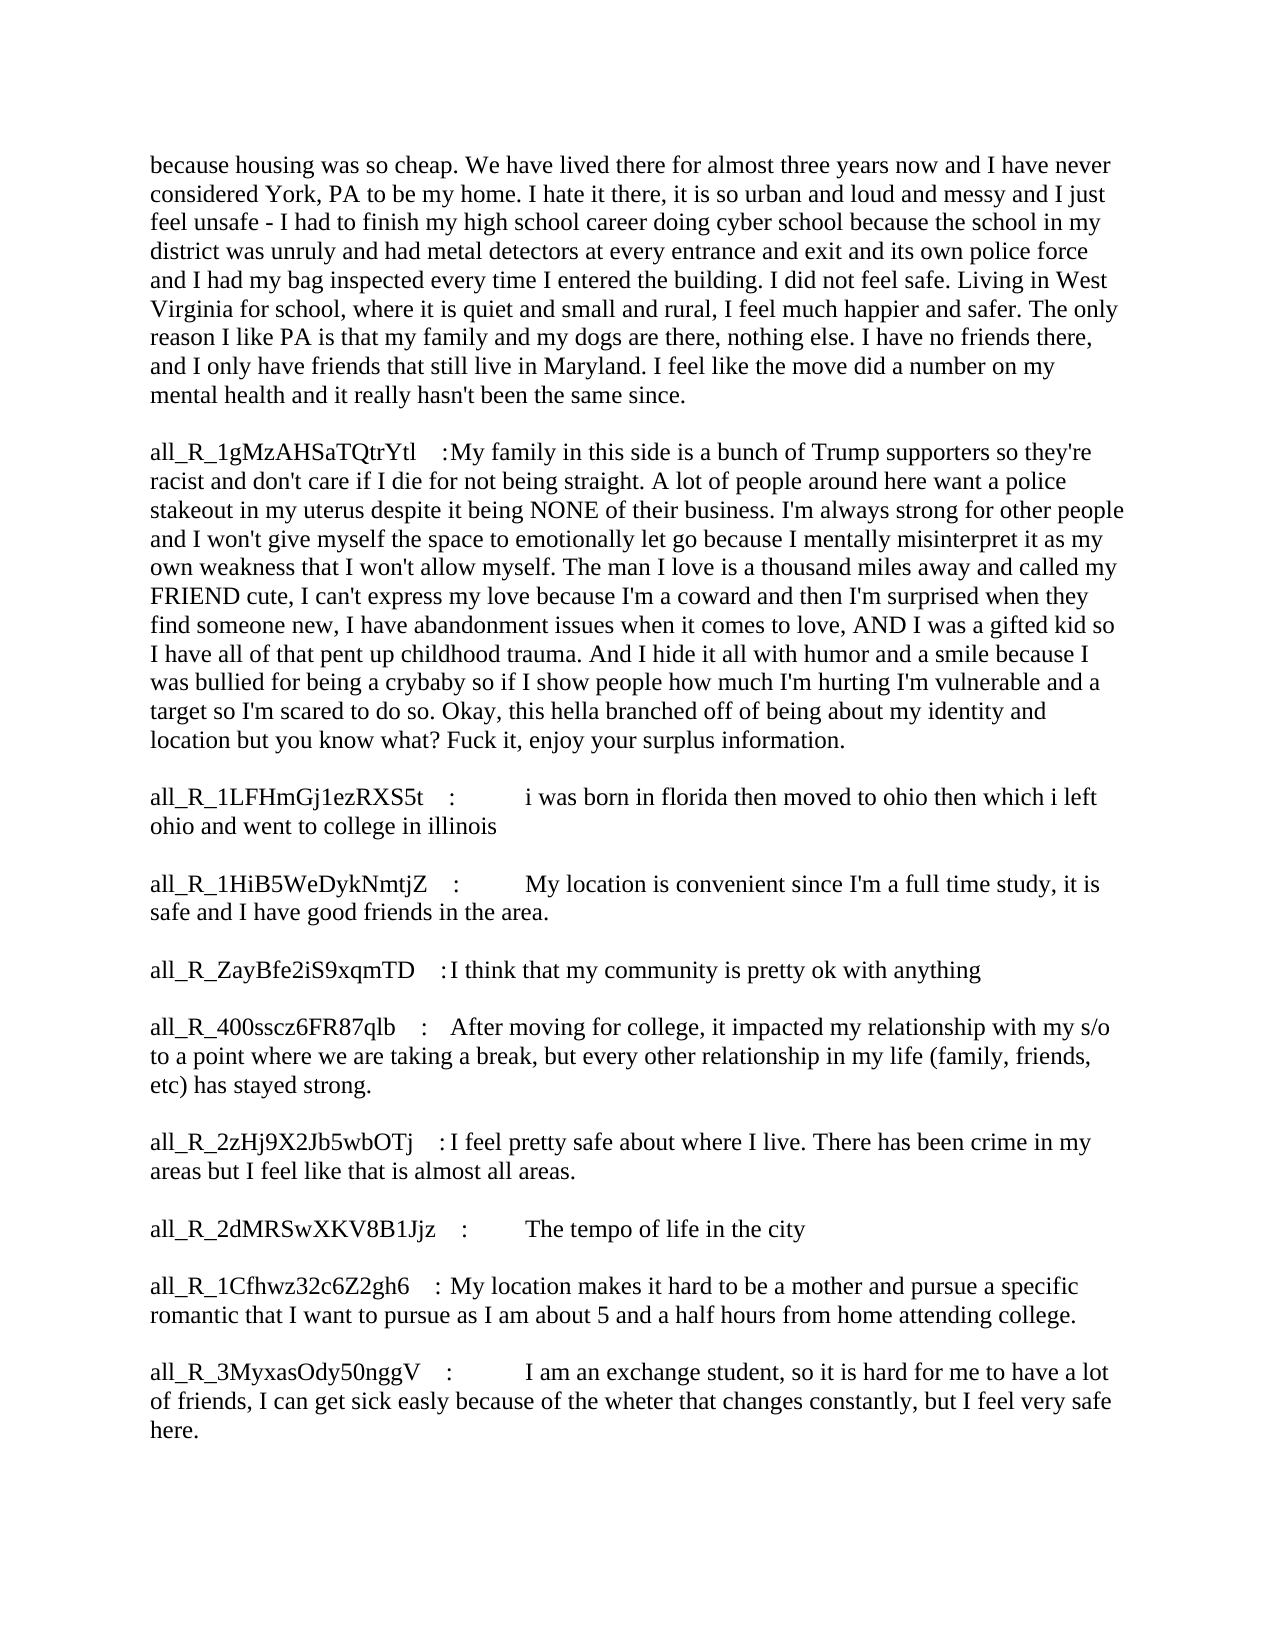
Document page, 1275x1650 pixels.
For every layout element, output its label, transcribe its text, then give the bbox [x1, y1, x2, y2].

text all_R_2dMRSwXKV8B1Jjz : The tempo of life in the city [150, 1214, 1125, 1242]
text all_R_3MyxasOdy50nggV : I am an exchange student, so it is hard for me to have a lot of friends, I can get sick easly because of the wheter that changes constantly, but I feel very safe here. [150, 1357, 1125, 1444]
text all_R_1LFHmGj1ezRXS5t : i was born in florida then moved to ohio then which i left ohio and went to college in illinois [150, 782, 1125, 840]
text all_R_ZayBfe2iS9xqmTD : I think that my community is pretty ok with anything [150, 955, 1125, 984]
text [150, 150, 1125, 409]
text all_R_1HiB5WeDykNmtjZ : My location is convenient since I'm a full time study, it is safe and I have good friends in the area. [150, 869, 1125, 926]
text all_R_1Cfhwz32c6Z2gh6 : My location makes it hard to be a mother and pursue a specific romantic that I want to pursue as I am about 5 and a half hours from home attending college. [150, 1271, 1125, 1329]
text all_R_1gMzAHSaTQtrYtl : My family in this side is a bunch of Trump supporters so they're racist and don't care if I die for not being straight. A lot of people around here want a police stakeout in my uterus despite it being NONE of their business. I'm always strong for other people and I won't give myself the space to emotionally let go because I mentally misinterpret it as my own weakness that I won't allow myself. The man I love is a thousand miles away and called my FRIEND cute, I can't express my love because I'm a coward and then I'm surprised when they find someone new, I have abandonment issues when it comes to love, AND I was a gifted kid so I have all of that pent up childhood trauma. And I hide it all with humor and a smile because I was bullied for being a crybaby so if I show people how much I'm hurting I'm vulnerable and a target so I'm scared to do so. Okay, this hella branched off of being about my identity and location but you know what? Fuck it, enjoy your surplus information. [150, 437, 1125, 754]
text all_R_400sscz6FR87qlb : After moving for college, it impacted my relationship with my s/o to a point where we are taking a break, but every other relationship in my life (family, friends, etc) has stayed strong. [150, 1012, 1125, 1099]
text all_R_2zHj9X2Jb5wbOTj : I feel pretty safe about where I live. There has been crime in my areas but I feel like that is almost all areas. [150, 1127, 1125, 1185]
